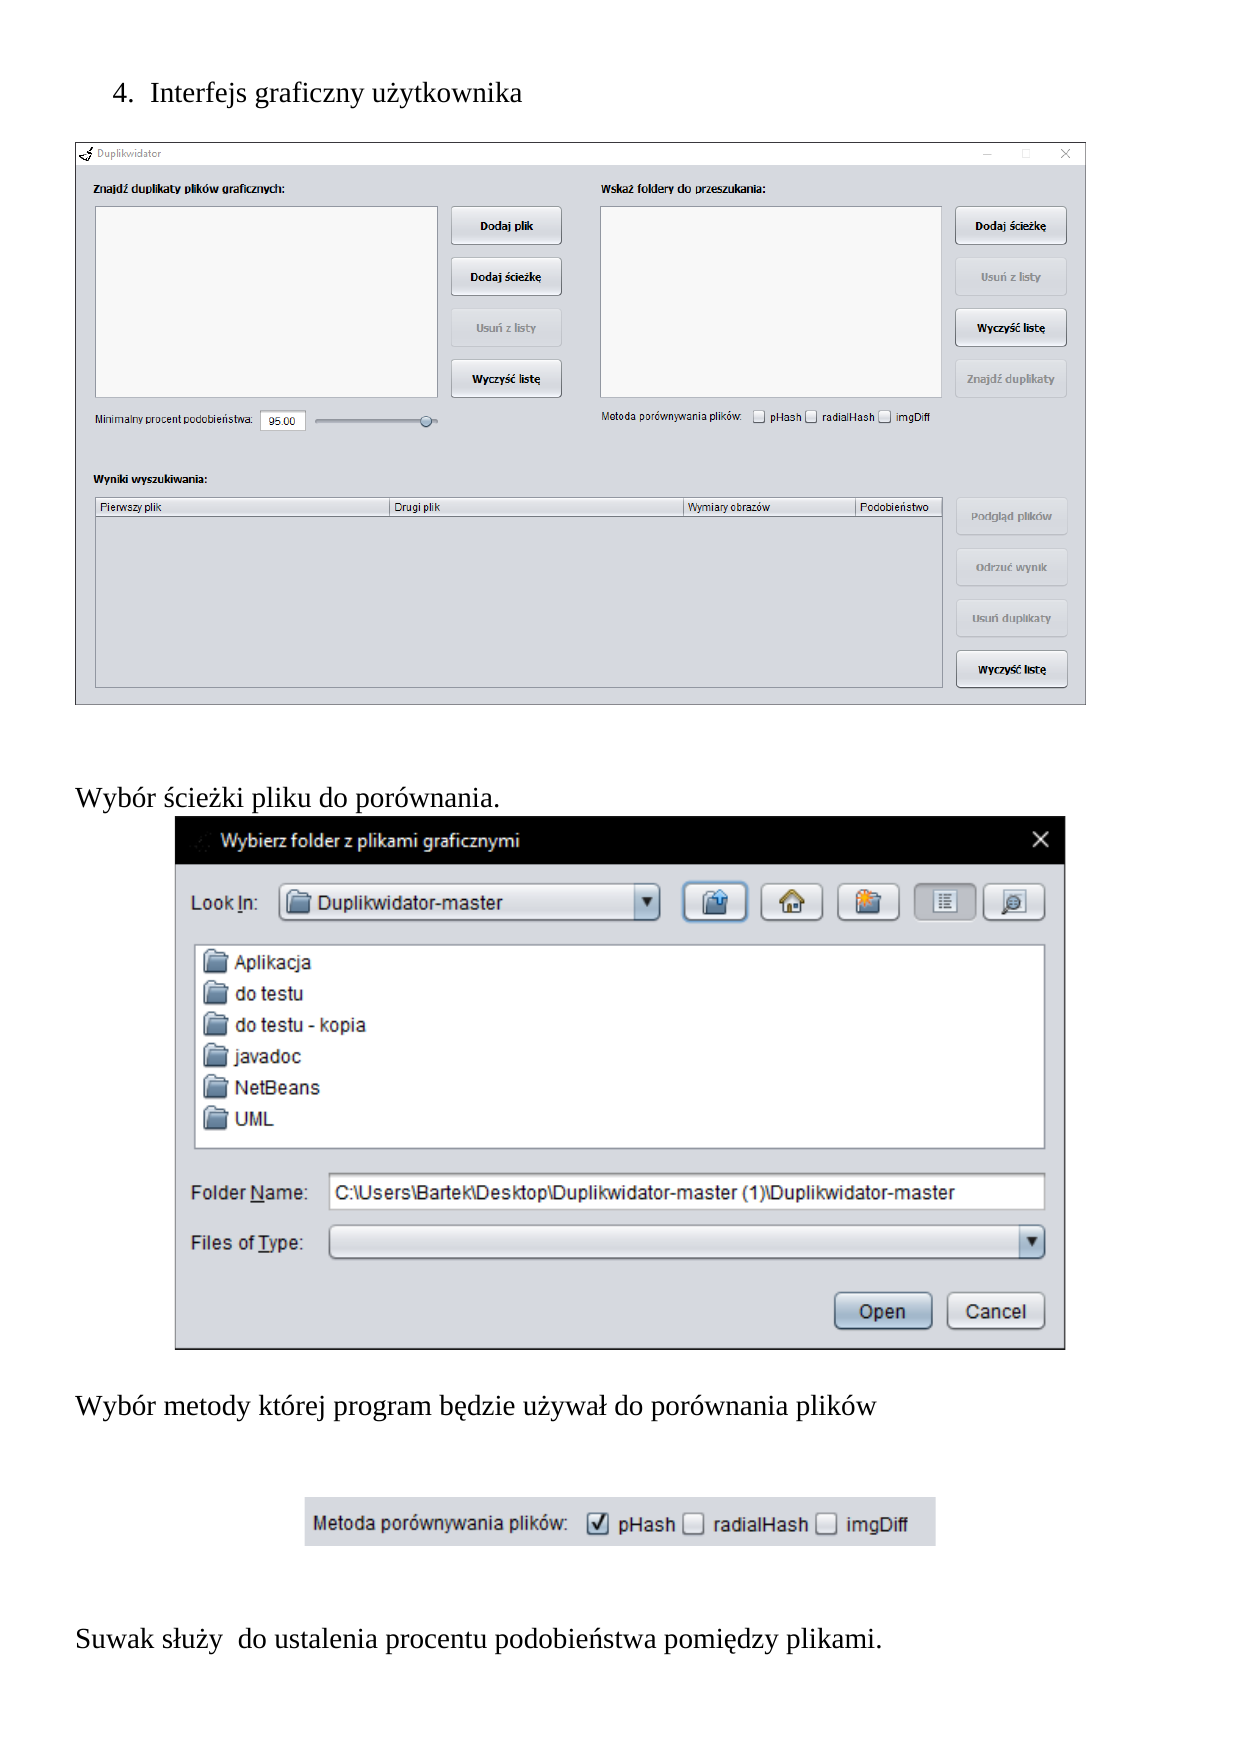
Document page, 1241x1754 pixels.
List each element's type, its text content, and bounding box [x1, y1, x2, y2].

picture [174, 816, 1066, 1350]
picture [304, 1497, 936, 1546]
picture [75, 142, 1086, 705]
text Suwak służy do ustalenia procentu podobieństwa pomiędzy plikami. [75, 1622, 1165, 1655]
list Interfejs graficzny użytkownika [112, 75, 1079, 108]
text Wybór ścieżki pliku do porównania. [75, 780, 1165, 813]
text Wybór metody której program będzie używał do porównania plików [75, 1388, 1165, 1422]
